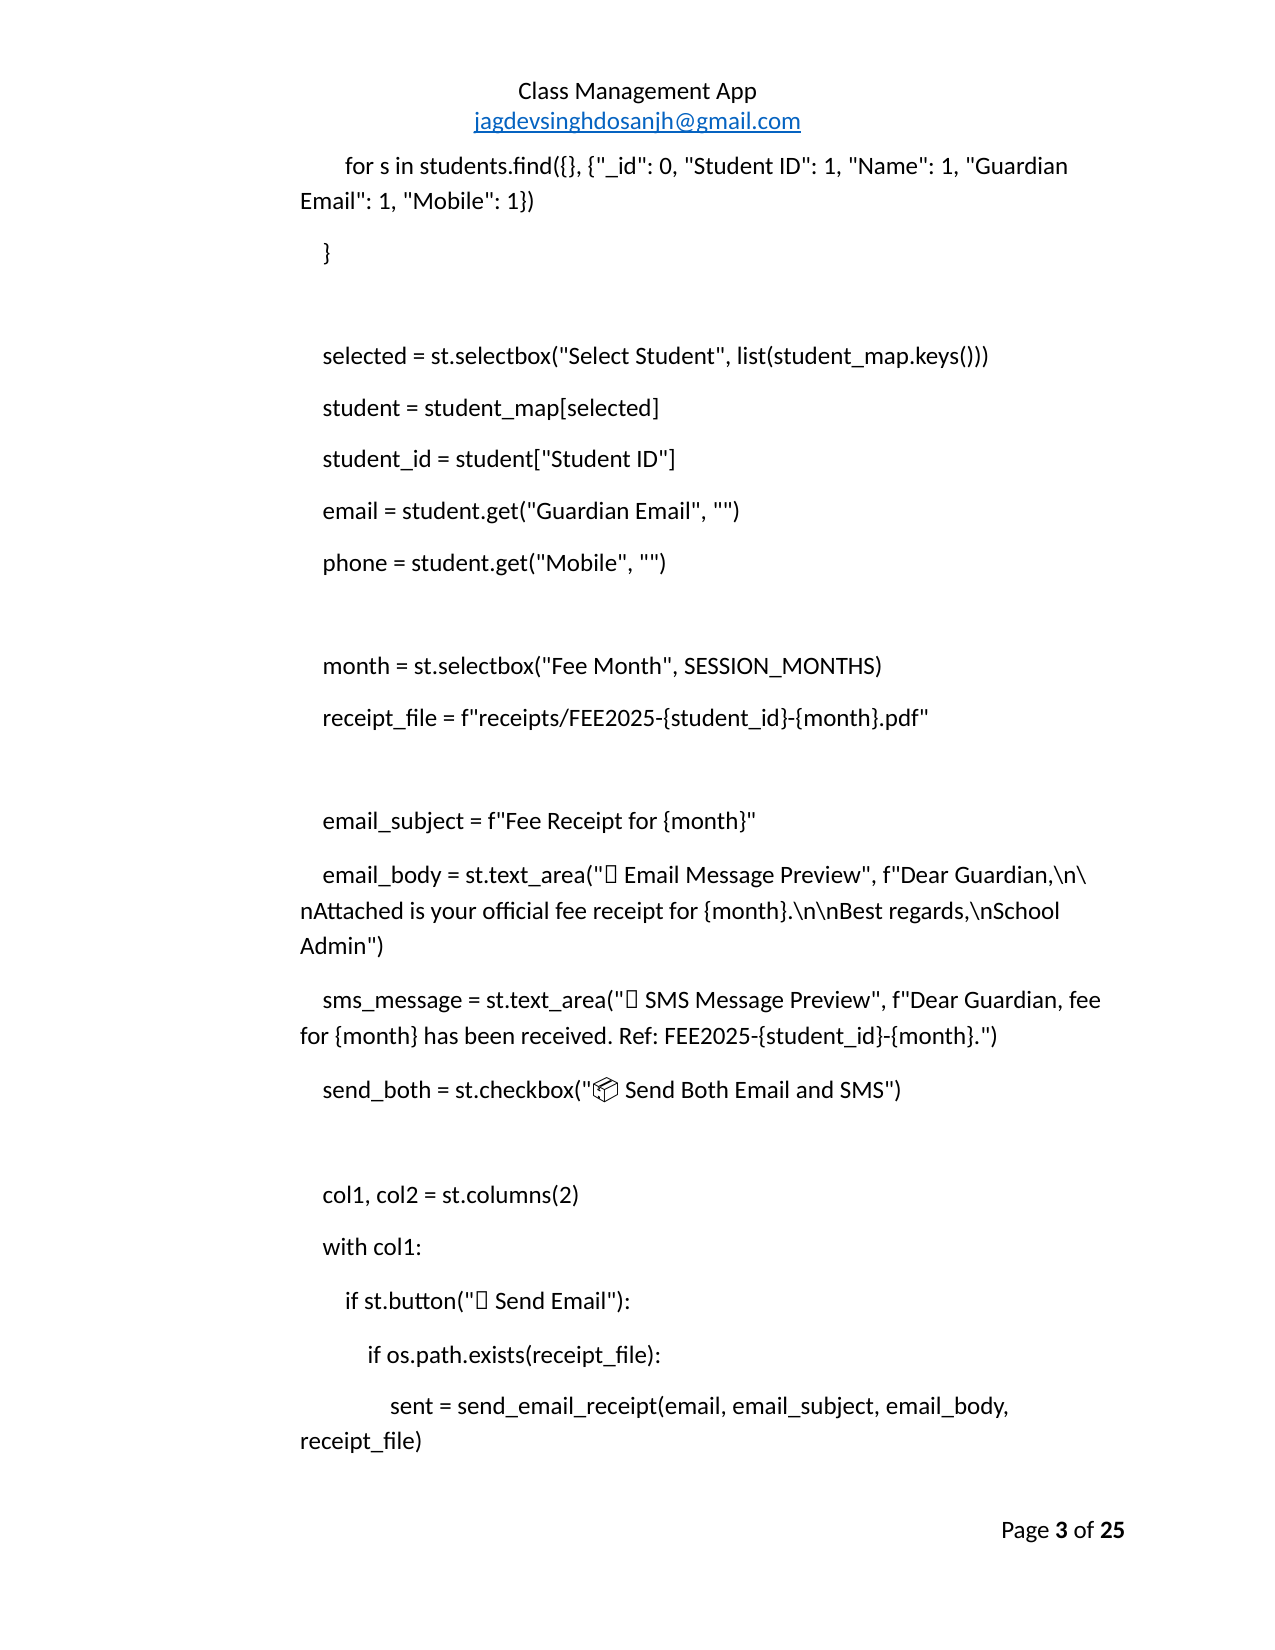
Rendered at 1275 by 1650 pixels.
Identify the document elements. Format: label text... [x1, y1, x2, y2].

text student_id = student["Student ID"] [300, 443, 1125, 474]
text } [300, 237, 1125, 267]
text with col1: [300, 1231, 1125, 1262]
text col1, col2 = st.columns(2) [300, 1179, 1125, 1210]
text for s in students.find({}, {"_id": 0, "Student ID": 1, "Name": 1, "Guardian Email": 1, "Mobile": 1}) [300, 150, 1125, 216]
text email_body = st.text_area("📧 Email Message Preview", f"Dear Guardian,\n\nAttached is your official fee receipt for {month}.\n\nBest regards,\nSchool Admin") [300, 857, 1125, 961]
text sms_message = st.text_area("📱 SMS Message Preview", f"Dear Guardian, fee for {month} has been received. Ref: FEE2025-{student_id}-{month}.") [300, 982, 1125, 1051]
text student = student_map[selected] [300, 392, 1125, 422]
text if st.button("📧 Send Email"): [300, 1283, 1125, 1317]
text email_subject = f"Fee Receipt for {month}" [300, 805, 1125, 836]
text month = st.selectbox("Fee Month", SESSION_MONTHS) [300, 650, 1125, 681]
text sent = send_email_receipt(email, email_subject, email_body, receipt_file) [300, 1390, 1125, 1456]
text if os.path.exists(receipt_file): [300, 1339, 1125, 1369]
text email = student.get("Guardian Email", "") [300, 495, 1125, 526]
text send_both = st.checkbox("📦 Send Both Email and SMS") [300, 1072, 1125, 1106]
text phone = student.get("Mobile", "") [300, 547, 1125, 577]
text receipt_file = f"receipts/FEE2025-{student_id}-{month}.pdf" [300, 702, 1125, 732]
text selected = st.selectbox("Select Student", list(student_map.keys())) [300, 340, 1125, 371]
